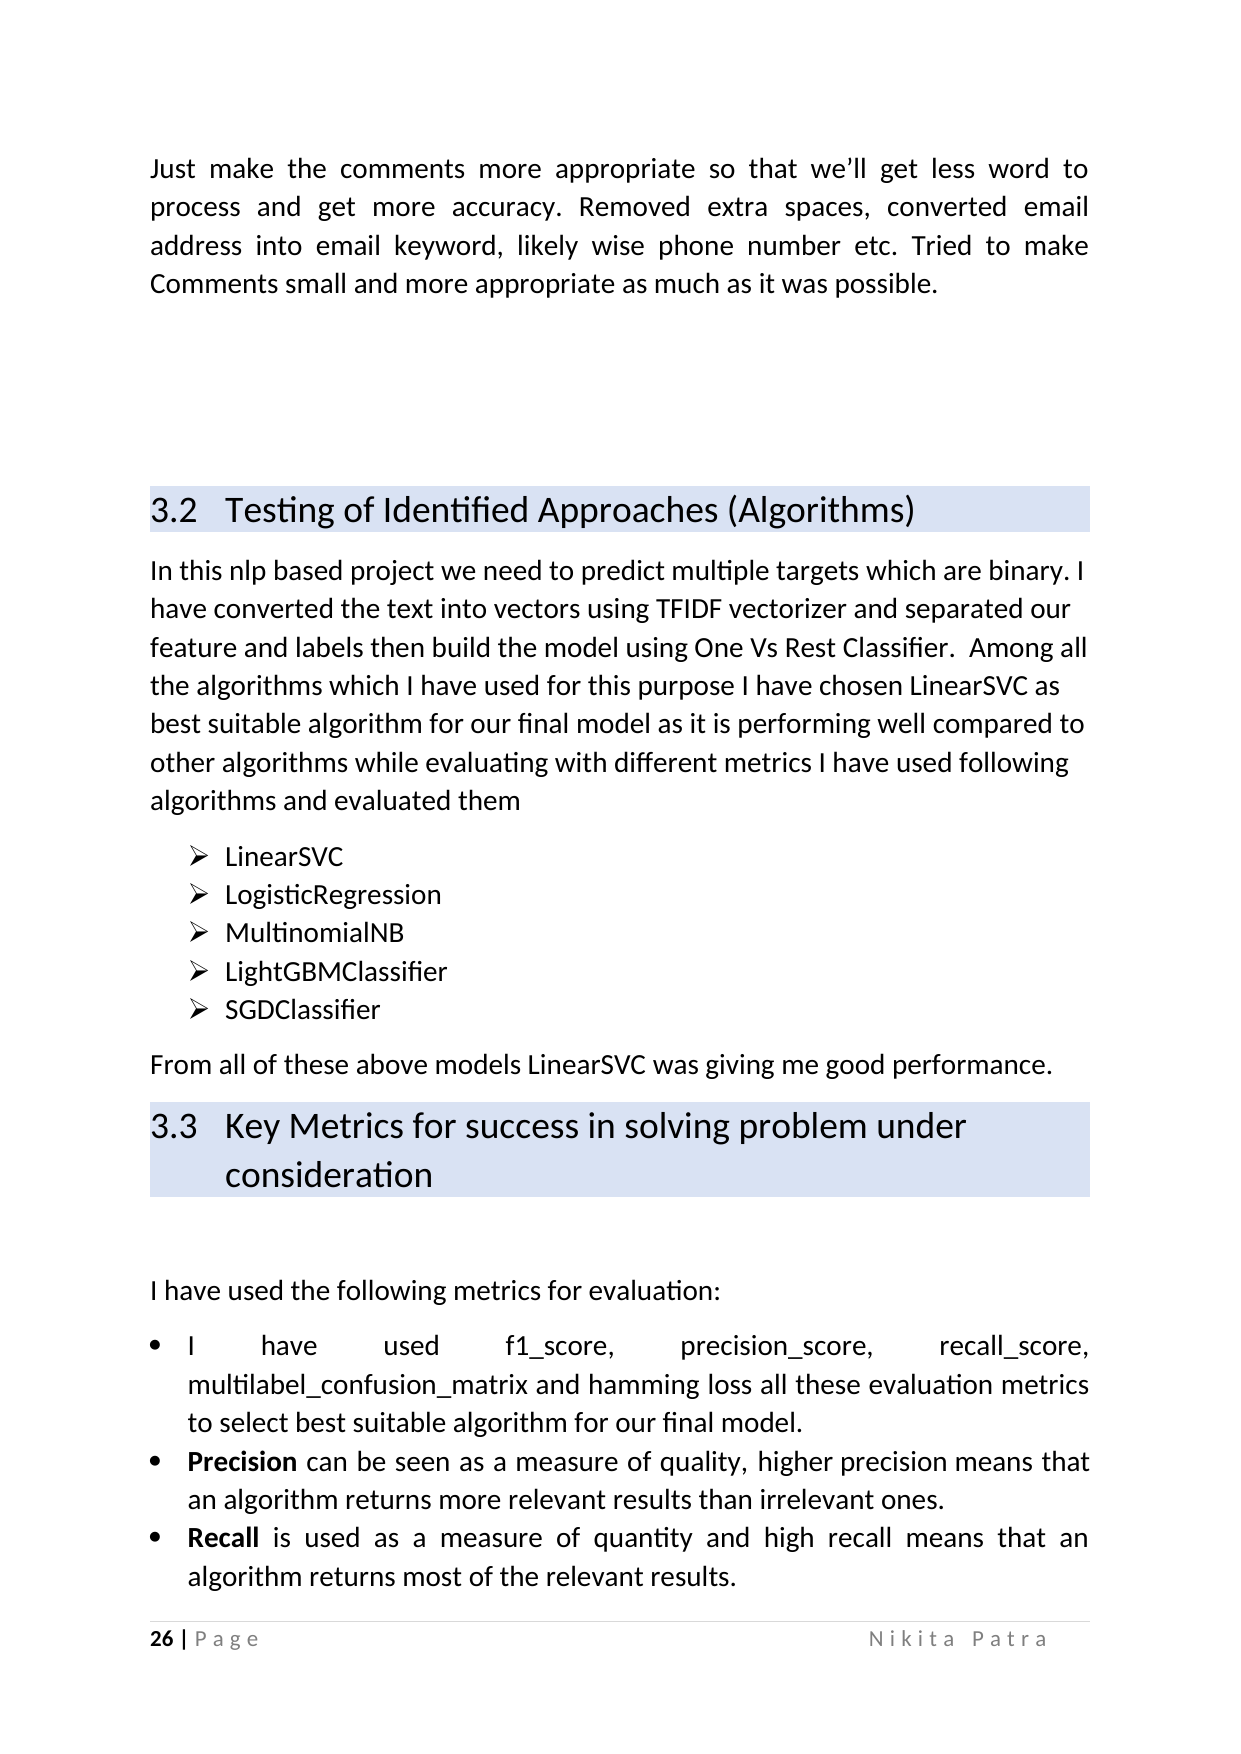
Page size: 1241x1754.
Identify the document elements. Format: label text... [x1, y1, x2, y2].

list Key Metrics for success in solving problem under consideration [150, 1102, 1090, 1197]
list LogisticRegression [187, 876, 1090, 912]
list LightGBMClassifier [187, 953, 1090, 988]
list I have used f1_score, precision_score, recall_score, multilabel_confusion_matrix and hamming loss all these evaluation metrics to select best suitable algorithm for our final model. [150, 1327, 1090, 1440]
list SGDClassifier [187, 991, 1090, 1027]
list LinearSVC [187, 838, 1090, 873]
list Precision can be seen as a measure of quality, higher precision means that an algorithm returns more relevant results than irrelevant ones. [150, 1443, 1090, 1517]
text From all of these above models LinearSVC was giving me good performance. [150, 1046, 1090, 1082]
text In this nlp based project we need to predict multiple targets which are binary. I have converted the text into vectors using TFIDF vectorizer and separated our feature and labels then build the model using One Vs Rest Classifier. Among all the algorithms which I have used for this purpose I have chosen LinearSVC as best suitable algorithm for our final model as it is performing well compared to other algorithms while evaluating with different metrics I have used following algorithms and evaluated them [150, 552, 1090, 818]
list Recall is used as a measure of quantity and high recall means that an algorithm returns most of the relevant results. [150, 1519, 1090, 1594]
text Just make the comments more appropriate so that we’ll get less word to process and get more accuracy. Removed extra spaces, converted email address into email keyword, likely wise phone number etc. Tried to make Comments small and more appropriate as much as it was possible. [150, 150, 1090, 301]
list MultinomialNB [187, 914, 1090, 950]
text I have used the following metrics for evaluation: [150, 1272, 1090, 1308]
list Testing of Identified Approaches (Algorithms) [150, 486, 1090, 532]
